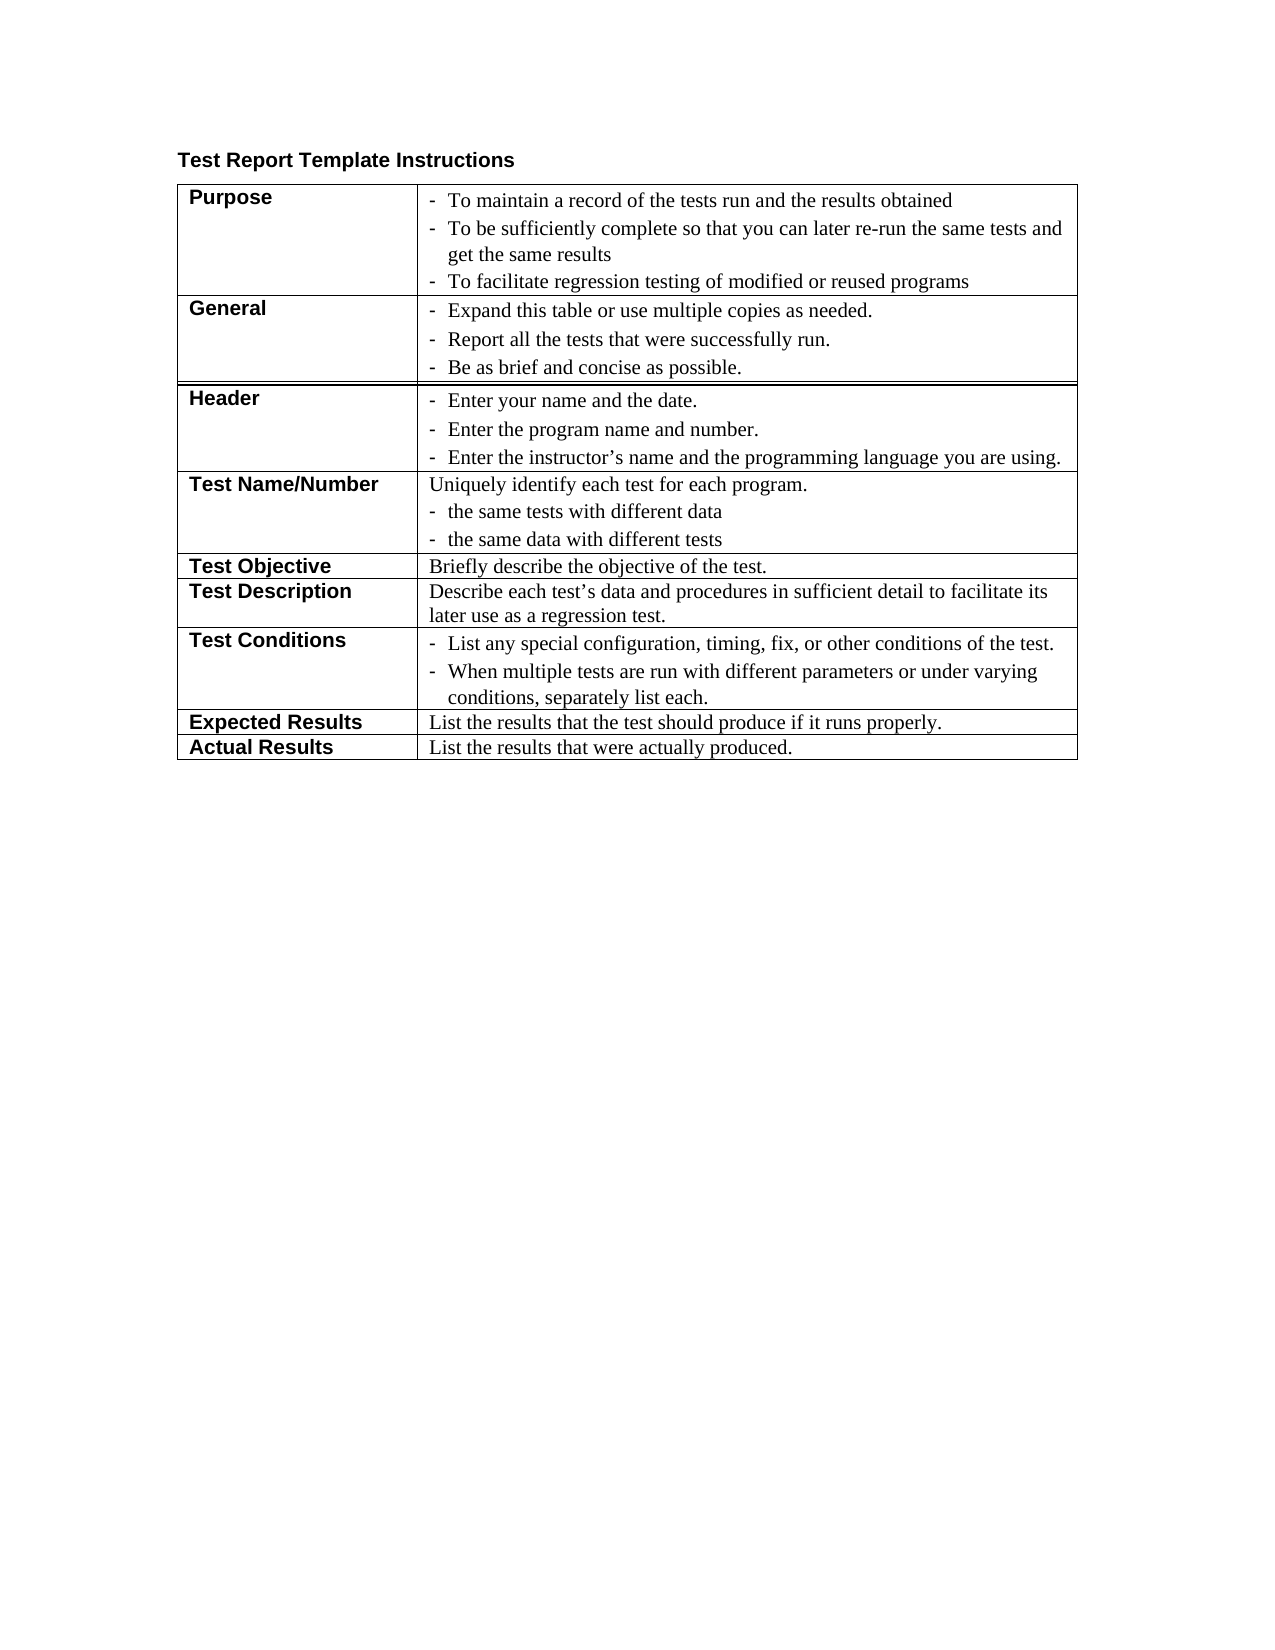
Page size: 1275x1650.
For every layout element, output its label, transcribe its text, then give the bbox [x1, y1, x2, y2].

table_cell Enter your name and the date. Enter the program name and number. Enter the instructor’s name and the programming language you are using. [418, 386, 1077, 471]
table_cell Test Description [178, 579, 417, 627]
table_cell Test Objective [178, 554, 417, 578]
table_cell List the results that the test should produce if it runs properly. [418, 710, 1077, 734]
table_cell Uniquely identify each test for each program. the same tests with different data the same data with different tests [418, 472, 1077, 553]
table_cell Actual Results [178, 735, 417, 759]
table_cell Expand this table or use multiple copies as needed. Report all the tests that were successfully run. Be as brief and concise as possible. [418, 296, 1077, 381]
table_cell Briefly describe the objective of the test. [418, 554, 1077, 578]
table_header Purpose [178, 185, 417, 294]
table_header To maintain a record of the tests run and the results obtained To be sufficiently complete so that you can later re-run the same tests and get the same results To facilitate regression testing of modified or reused programs [418, 185, 1077, 294]
table_cell List any special configuration, timing, fix, or other conditions of the test. When multiple tests are run with different parameters or under varying conditions, separately list each. [418, 628, 1077, 709]
table_cell Header [178, 386, 417, 471]
title Test Report Template Instructions [177, 148, 1098, 172]
table_cell Test Name/Number [178, 472, 417, 553]
table_cell Expected Results [178, 710, 417, 734]
table_cell List the results that were actually produced. [418, 735, 1077, 759]
table_cell Test Conditions [178, 628, 417, 709]
table_cell Describe each test’s data and procedures in sufficient detail to facilitate its later use as a regression test. [418, 579, 1077, 627]
table_cell General [178, 296, 417, 381]
